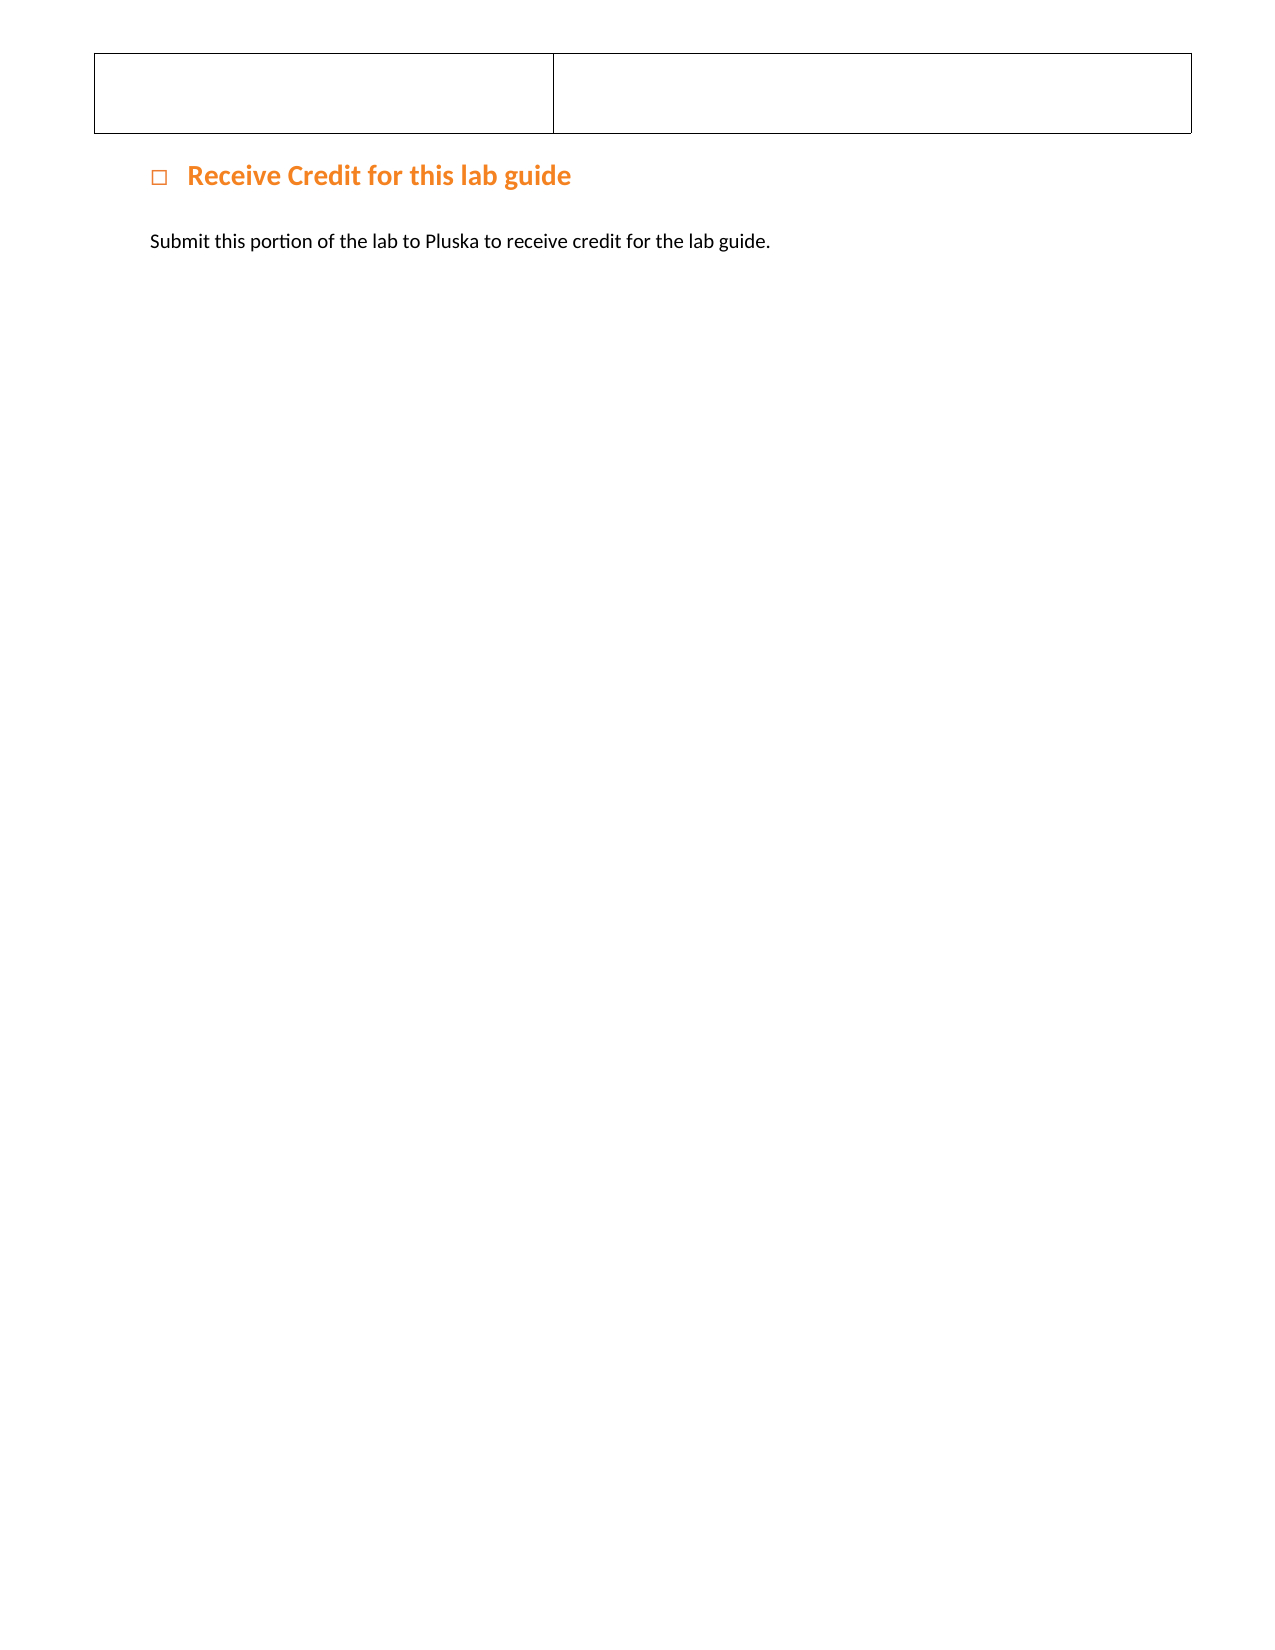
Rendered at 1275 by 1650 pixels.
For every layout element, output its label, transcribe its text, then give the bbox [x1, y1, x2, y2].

list Receive Credit for this lab guide [150, 157, 1125, 193]
table_cell [554, 54, 1191, 133]
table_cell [95, 54, 553, 133]
text Submit this portion of the lab to Pluska to receive credit for the lab guide. [150, 228, 1125, 254]
